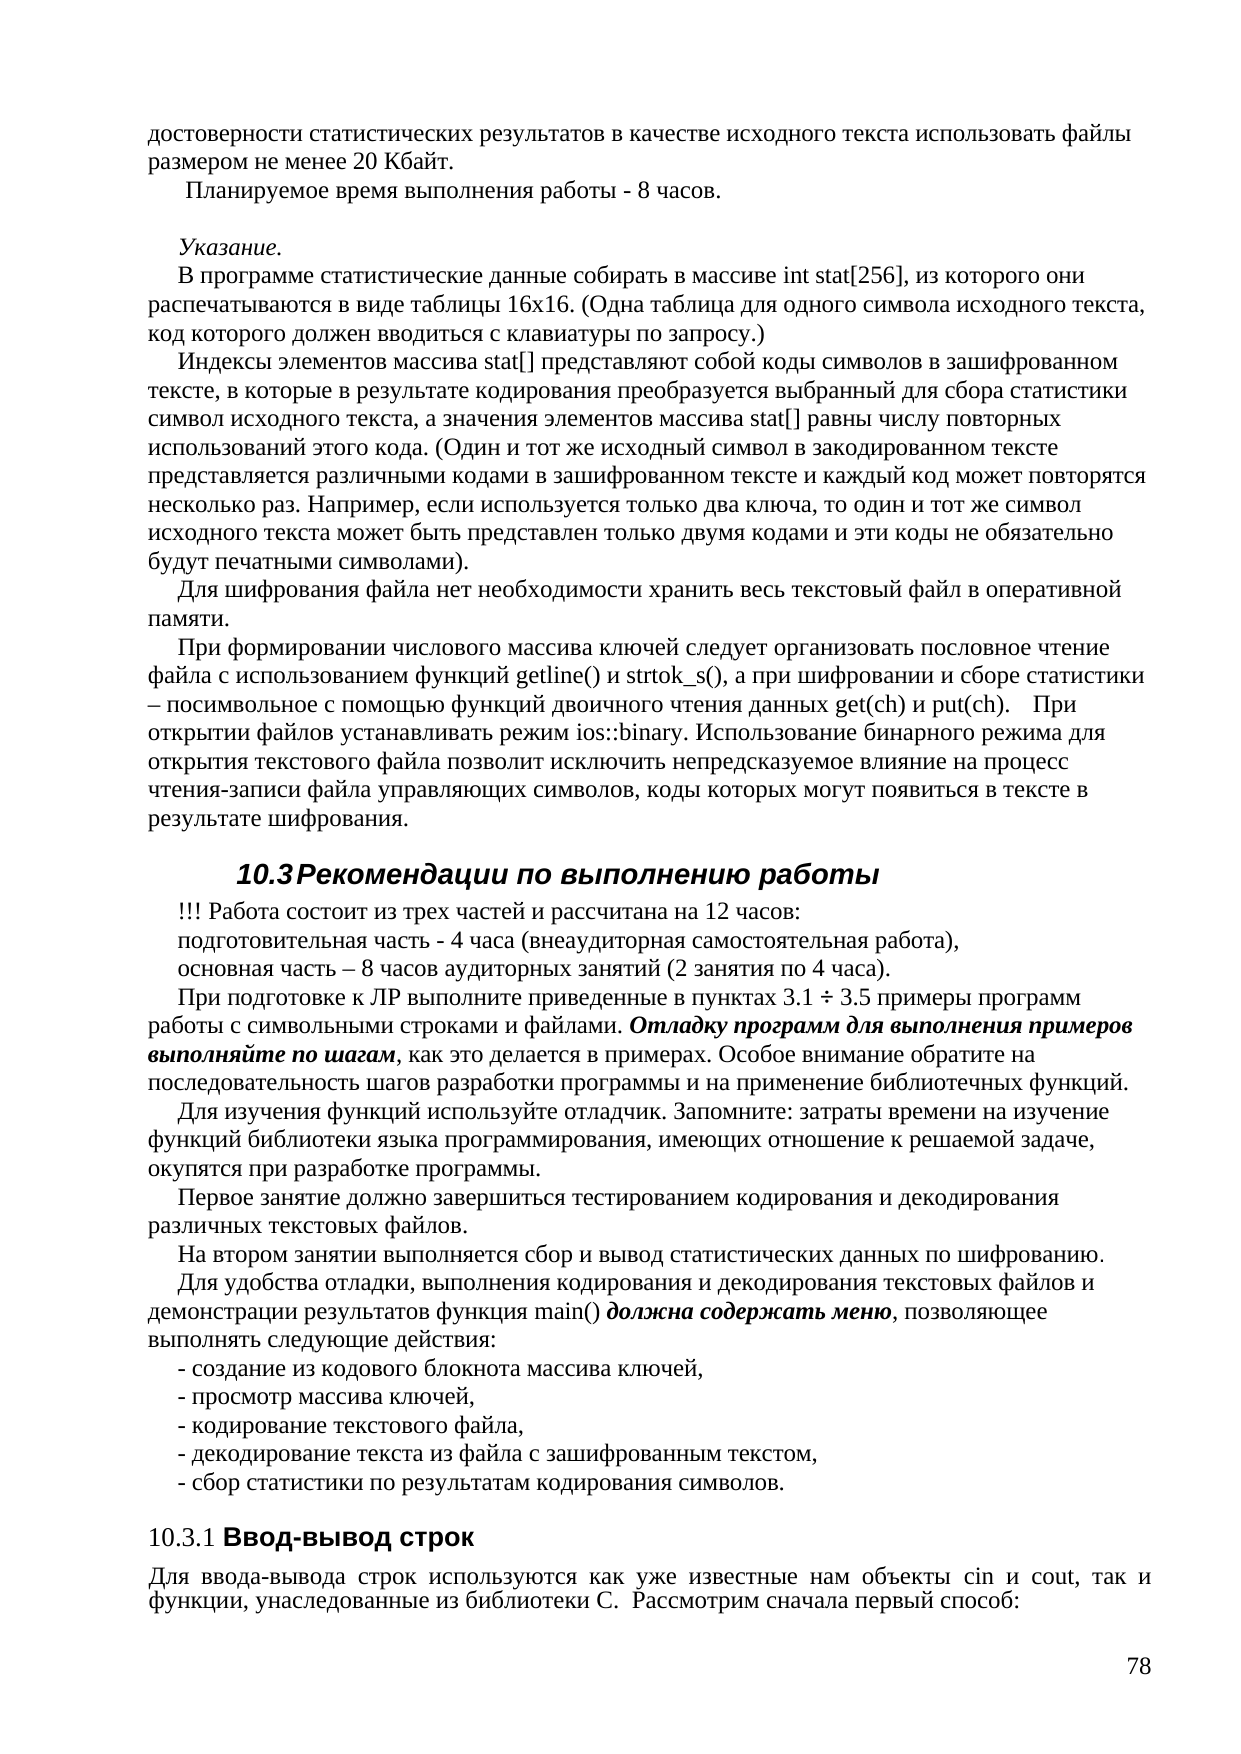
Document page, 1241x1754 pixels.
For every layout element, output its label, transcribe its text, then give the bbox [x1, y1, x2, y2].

text - декодирование текста из файла с зашифрованным текстом, [148, 1439, 1152, 1467]
text Для шифрования файла нет необходимости хранить весь текстовый файл в оперативной памяти. [148, 575, 1152, 632]
text - сбор статистики по результатам кодирования символов. [148, 1467, 1152, 1496]
text Планируемое время выполнения работы - 8 часов. [148, 175, 1160, 204]
subtitle Рекомендации по выполнению работы [236, 857, 1152, 890]
text подготовительная часть - 4 часа (внеаудиторная самостоятельная работа), [148, 925, 1152, 954]
text В программе статистические данные собирать в массиве int stat[256], из которого они распечатываются в виде таблицы 16х16. (Одна таблица для одного символа исходного текста, код которого должен вводиться с клавиатуры по запросу.) [148, 261, 1152, 347]
text - просмотр массива ключей, [148, 1382, 1152, 1410]
text Первое занятие должно завершиться тестированием кодирования и декодирования различных текстовых файлов. [148, 1182, 1152, 1239]
subtitle Ввод-вывод строк [148, 1521, 1152, 1552]
text - кодирование текстового файла, [148, 1410, 1152, 1439]
text - создание из кодового блокнота массива ключей, [148, 1353, 1152, 1382]
text Для удобства отладки, выполнения кодирования и декодирования текстовых файлов и демонстрации результатов функция main() должна содержать меню, позволяющее выполнять следующие действия: [148, 1268, 1152, 1353]
text При подготовке к ЛР выполните приведенные в пунктах 3.1 ÷ 3.5 примеры программ работы с символьными строками и файлами. Отладку программ для выполнения примеров выполняйте по шагам, как это делается в примерах. Особое внимание обратите на последовательность шагов разработки программы и на применение библиотечных функций. [148, 982, 1152, 1096]
text !!! Работа состоит из трех частей и рассчитана на 12 часов: [148, 897, 1152, 925]
text Для изучения функций используйте отладчик. Запомните: затраты времени на изучение функций библиотеки языка программирования, имеющих отношение к решаемой задаче, окупятся при разработке программы. [148, 1096, 1152, 1182]
text Указание. [148, 232, 1152, 261]
text Индексы элементов массива stat[] представляют собой коды символов в зашифрованном тексте, в которые в результате кодирования преобразуется выбранный для сбора статистики символ исходного текста, а значения элементов массива stat[] равны числу повторных использований этого кода. (Один и тот же исходный символ в закодированном тексте представляется различными кодами в зашифрованном тексте и каждый код может повторятся несколько раз. Например, если используется только два ключа, то один и тот же символ исходного текста может быть представлен только двумя кодами и эти коды не обязательно будут печатными символами). [148, 347, 1152, 575]
text При формировании числового массива ключей следует организовать пословное чтение файла с использованием функций getline() и strtok_s(), а при шифровании и сборе статистики – посимвольное с помощью функций двоичного чтения данных get(ch) и put(ch). При открытии файлов устанавливать режим ios::binary. Использование бинарного режима для открытия текстового файла позволит исключить непредсказуемое влияние на процесс чтения-записи файла управляющих символов, коды которых могут появиться в тексте в результате шифрования. [148, 632, 1152, 832]
text основная часть – 8 часов аудиторных занятий (2 занятия по 4 часа). [148, 954, 1152, 982]
text На втором занятии выполняется сбор и вывод статистических данных по шифрованию. [148, 1239, 1152, 1268]
